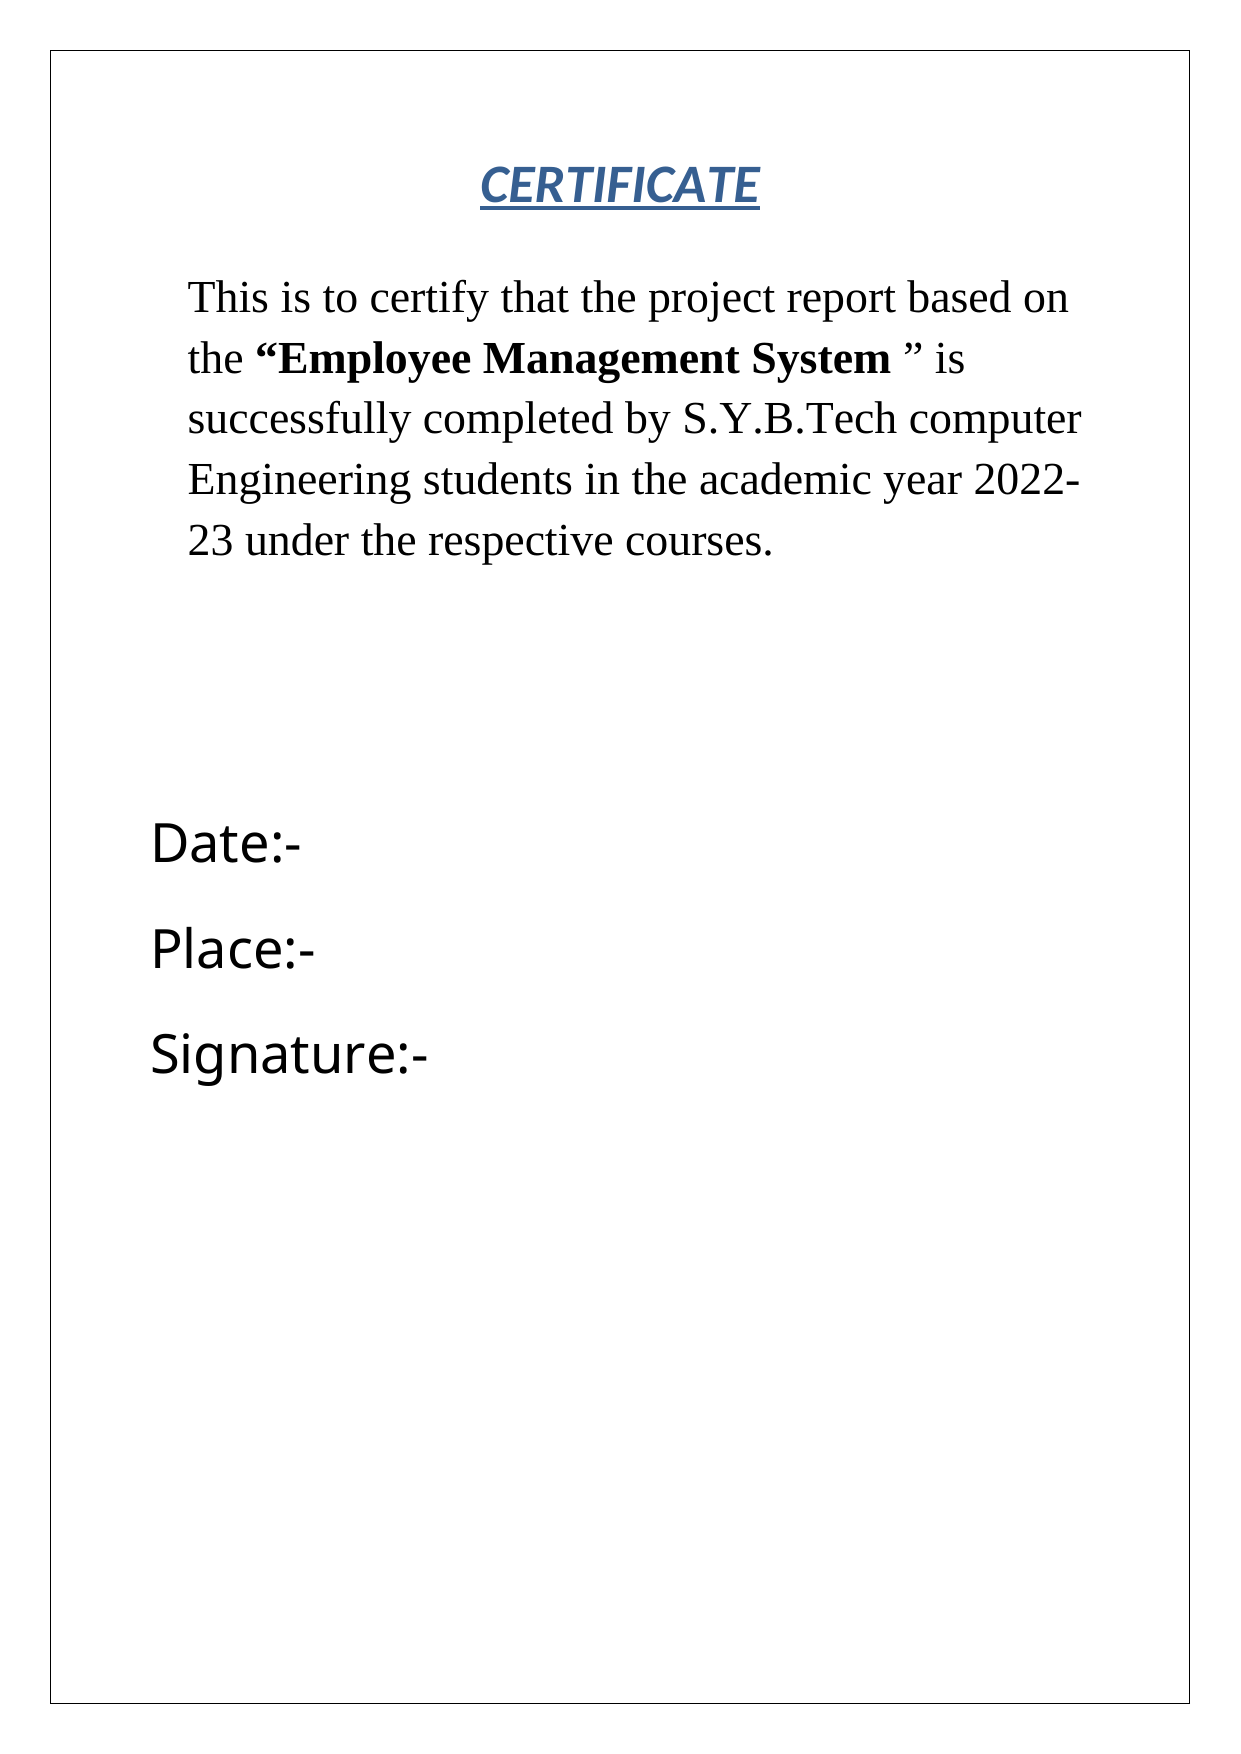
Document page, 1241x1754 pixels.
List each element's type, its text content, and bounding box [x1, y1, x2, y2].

text Place:- [150, 910, 1090, 984]
text CERTIFICATE [150, 150, 1090, 216]
text Signature:- [150, 1016, 1090, 1090]
text This is to certify that the project report based on the “Employee Management System ” is successfully completed by S.Y.B.Tech computer Engineering students in the academic year 2022-23 under the respective courses. [187, 270, 1090, 565]
text Date:- [150, 805, 1090, 878]
